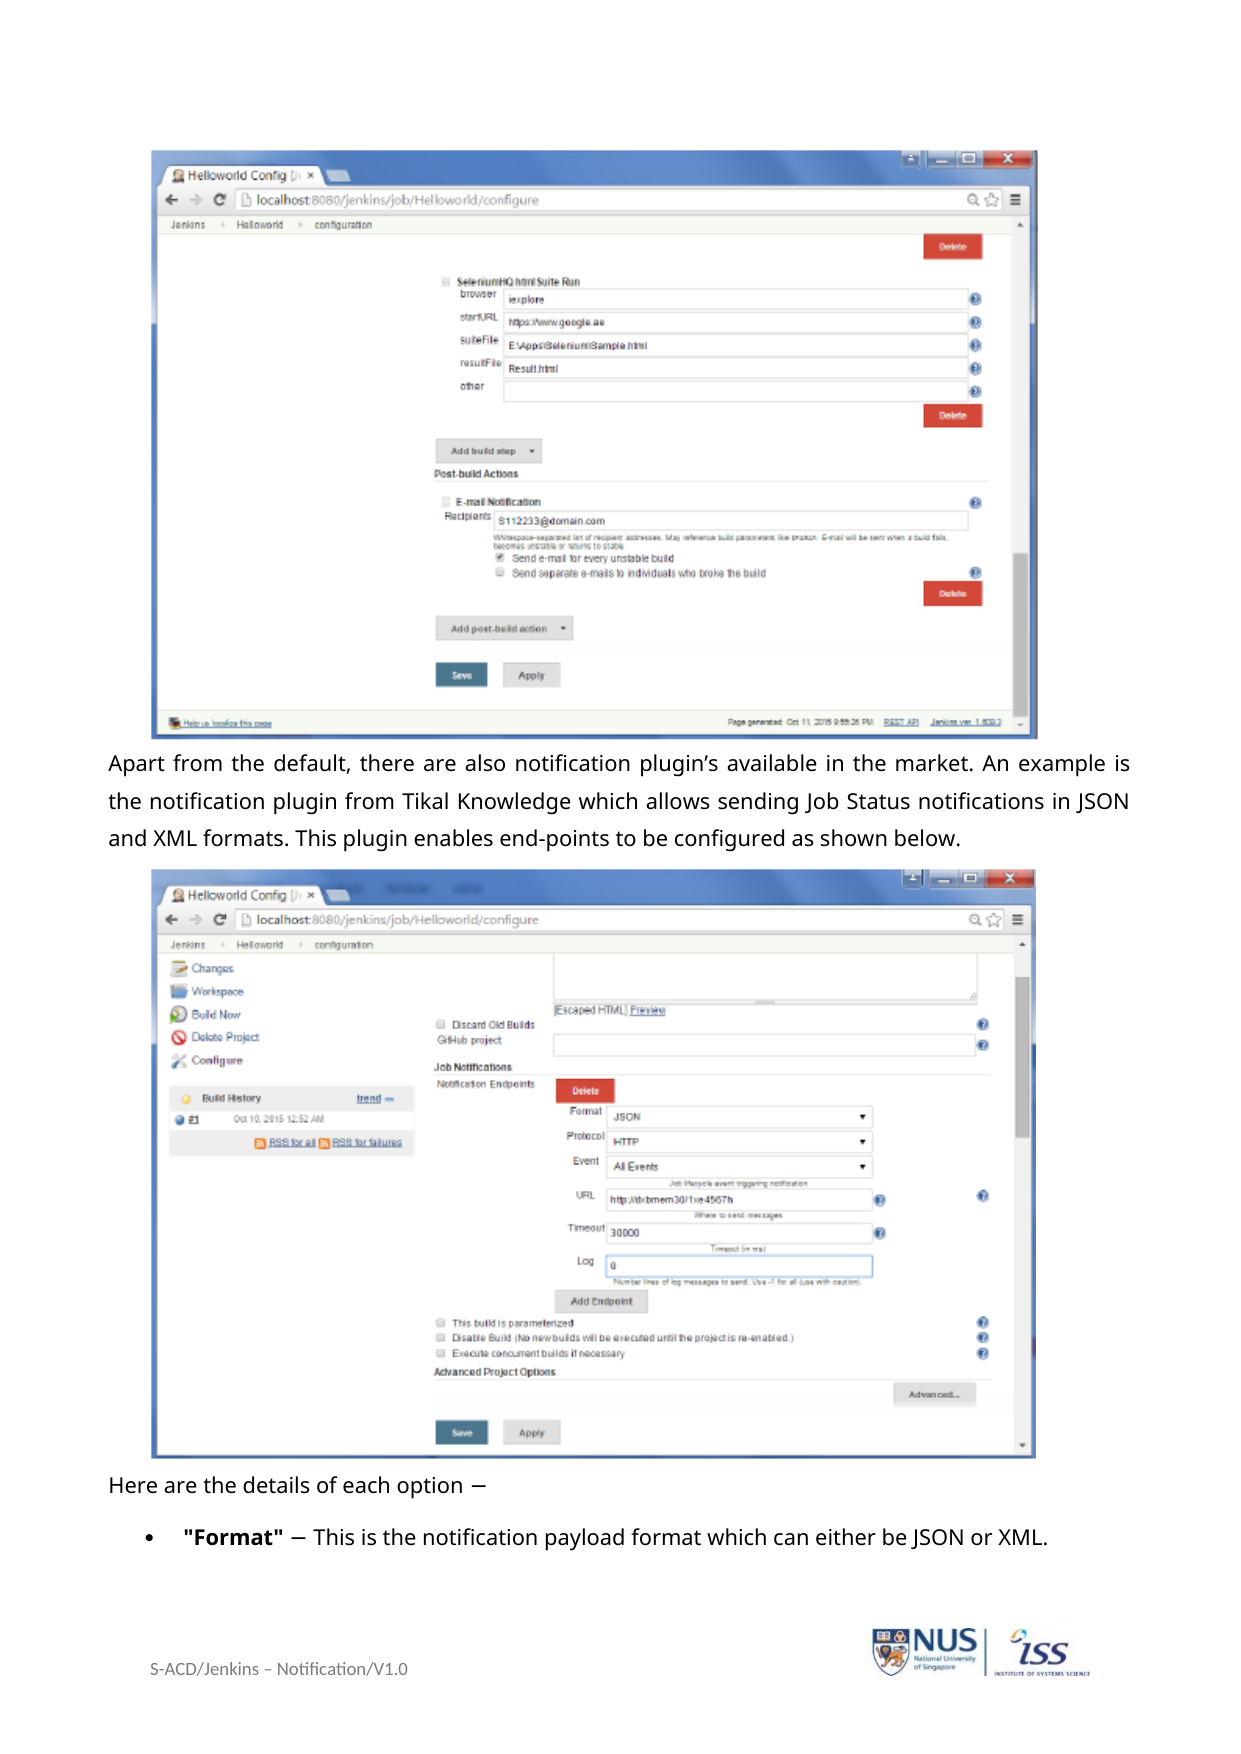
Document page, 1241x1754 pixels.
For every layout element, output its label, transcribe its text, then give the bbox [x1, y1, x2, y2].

list "Format" − This is the notification payload format which can either be JSON or XML. [146, 1514, 1132, 1552]
picture [866, 1628, 1091, 1676]
text Here are the details of each option − [108, 1462, 1132, 1499]
picture [150, 868, 1036, 1462]
picture [150, 150, 1038, 741]
text Apart from the default, there are also notification plugin’s available in the market. An example is the notification plugin from Tikal Knowledge which allows sending Job Status notifications in JSON and XML formats. This plugin enables end-points to be configured as shown below. [108, 741, 1132, 853]
